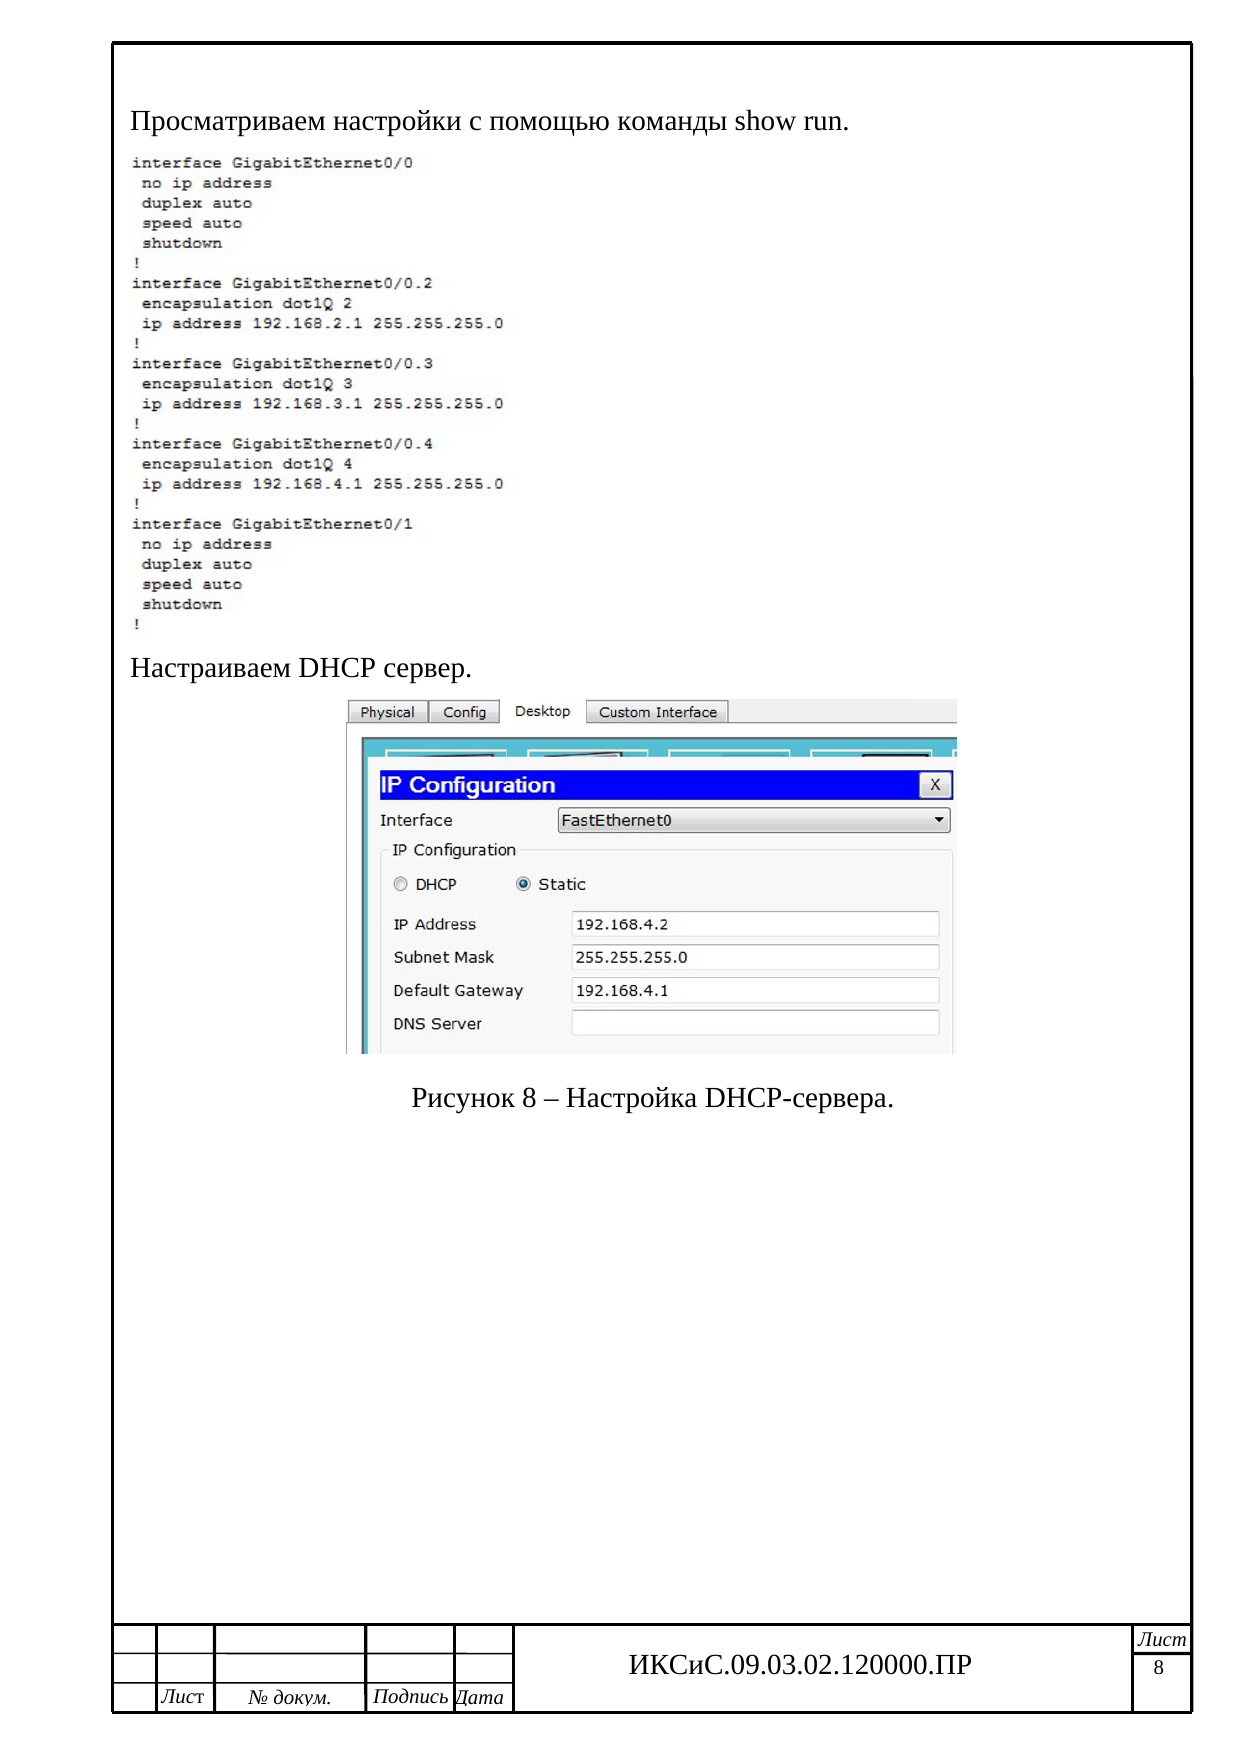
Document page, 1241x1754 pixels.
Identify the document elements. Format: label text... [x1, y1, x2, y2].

text Настраиваем DHCP сервер. [130, 650, 1175, 683]
text Рисунок 8 – Настройка DHCP-сервера. [130, 1081, 1175, 1114]
text Просматриваем настройки с помощью команды show run. [130, 103, 1175, 137]
picture [129, 152, 517, 635]
picture [346, 699, 960, 1061]
